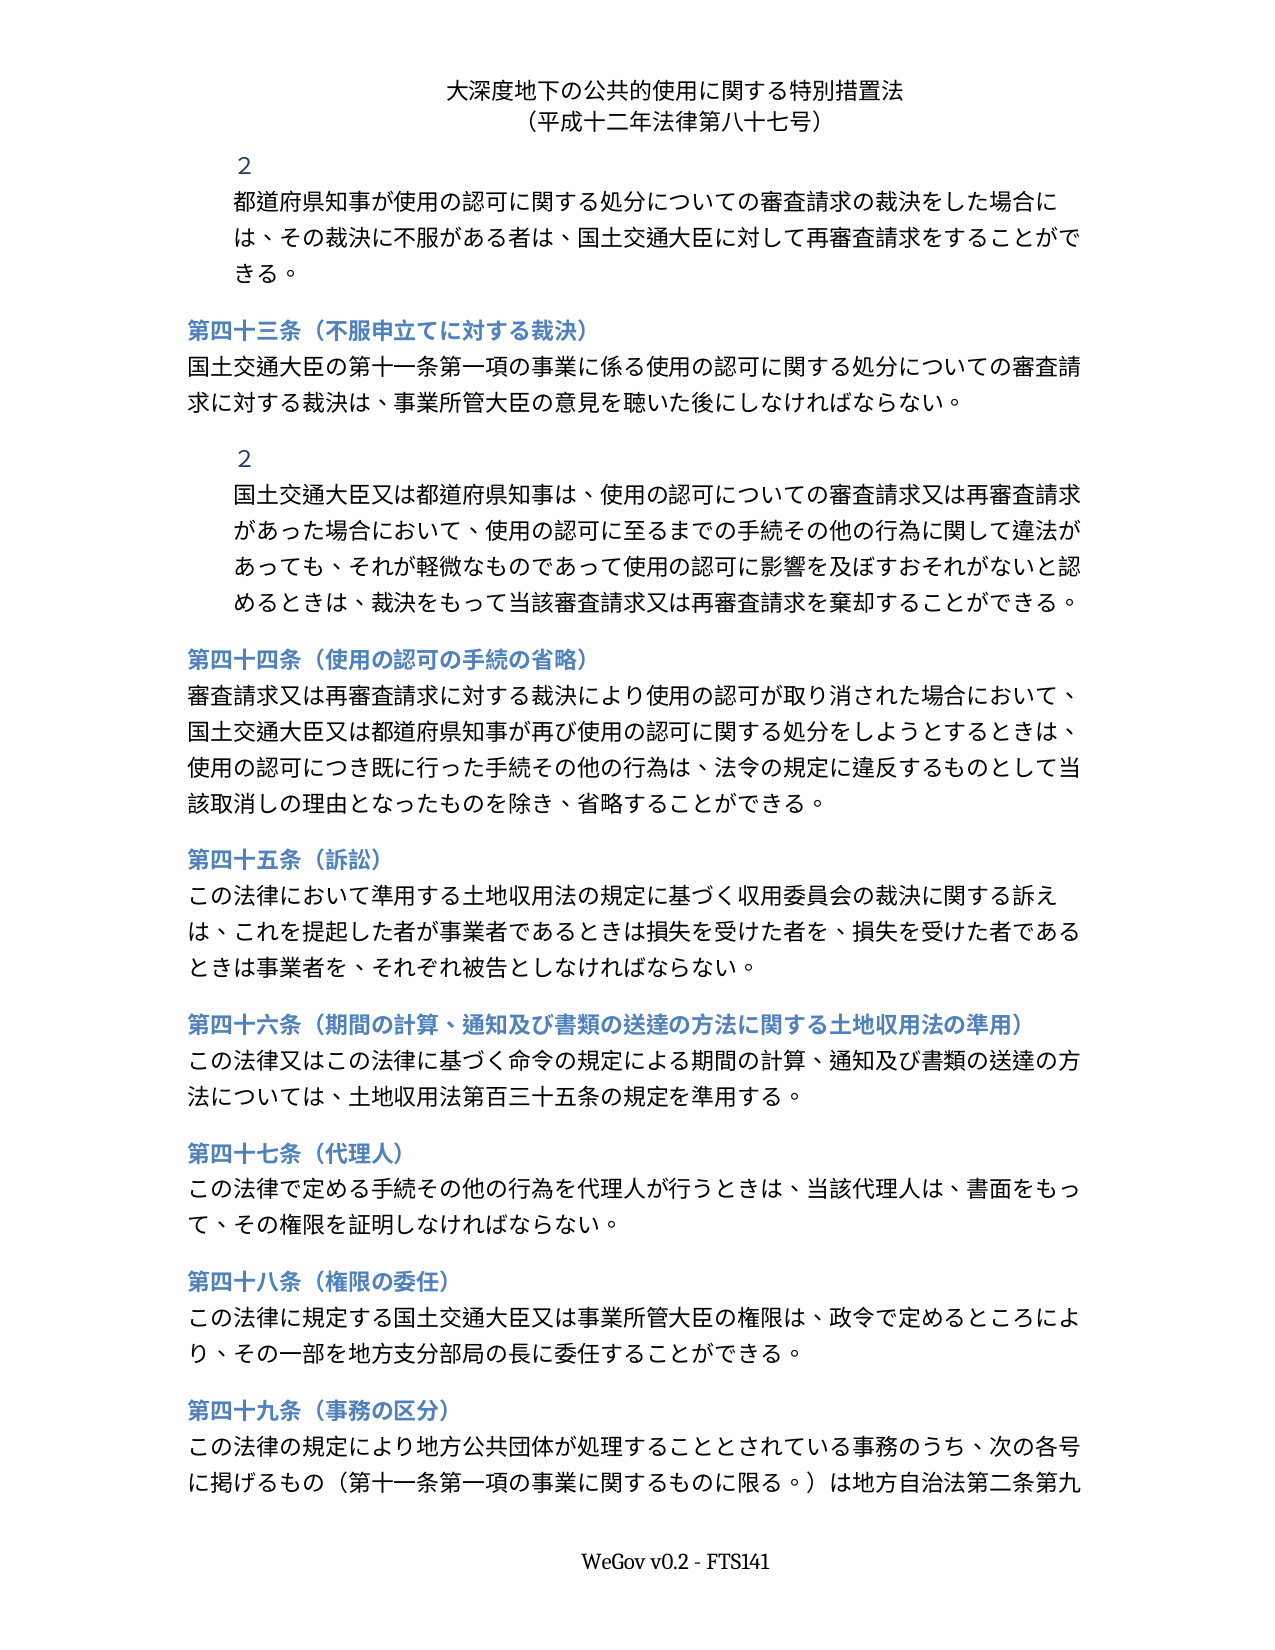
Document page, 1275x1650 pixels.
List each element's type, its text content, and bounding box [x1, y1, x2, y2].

text 都道府県知事が使用の認可に関する処分についての審査請求の裁決をした場合には、その裁決に不服がある者は、国土交通大臣に対して再審査請求をすることができる。 [233, 186, 1087, 289]
subtitle 第四十九条（事務の区分） [187, 1395, 1087, 1426]
text この法律において準用する土地収用法の規定に基づく収用委員会の裁決に関する訴えは、これを提起した者が事業者であるときは損失を受けた者を、損失を受けた者であるときは事業者を、それぞれ被告としなければならない。 [187, 880, 1087, 983]
text 国土交通大臣の第十一条第一項の事業に係る使用の認可に関する処分についての審査請求に対する裁決は、事業所管大臣の意見を聴いた後にしなければならない。 [187, 351, 1087, 418]
text 審査請求又は再審査請求に対する裁決により使用の認可が取り消された場合において、国土交通大臣又は都道府県知事が再び使用の認可に関する処分をしようとするときは、使用の認可につき既に行った手続その他の行為は、法令の規定に違反するものとして当該取消しの理由となったものを除き、省略することができる。 [187, 680, 1087, 819]
subtitle 第四十四条（使用の認可の手続の省略） [187, 644, 1087, 675]
subtitle 第四十五条（訴訟） [187, 844, 1087, 876]
subtitle 第四十六条（期間の計算、通知及び書類の送達の方法に関する土地収用法の準用） [187, 1009, 1087, 1040]
subtitle ２ [233, 443, 1087, 474]
text この法律又はこの法律に基づく命令の規定による期間の計算、通知及び書類の送達の方法については、土地収用法第百三十五条の規定を準用する。 [187, 1045, 1087, 1112]
text この法律で定める手続その他の行為を代理人が行うときは、当該代理人は、書面をもって、その権限を証明しなければならない。 [187, 1173, 1087, 1241]
subtitle 第四十八条（権限の委任） [187, 1266, 1087, 1297]
subtitle 第四十三条（不服申立てに対する裁決） [187, 314, 1087, 346]
subtitle ２ [233, 150, 1087, 181]
subtitle 第四十七条（代理人） [187, 1137, 1087, 1169]
text 国土交通大臣又は都道府県知事は、使用の認可についての審査請求又は再審査請求があった場合において、使用の認可に至るまでの手続その他の行為に関して違法があっても、それが軽微なものであって使用の認可に影響を及ぼすおそれがないと認めるときは、裁決をもって当該審査請求又は再審査請求を棄却することができる。 [233, 479, 1087, 618]
text この法律に規定する国土交通大臣又は事業所管大臣の権限は、政令で定めるところにより、その一部を地方支分部局の長に委任することができる。 [187, 1302, 1087, 1369]
